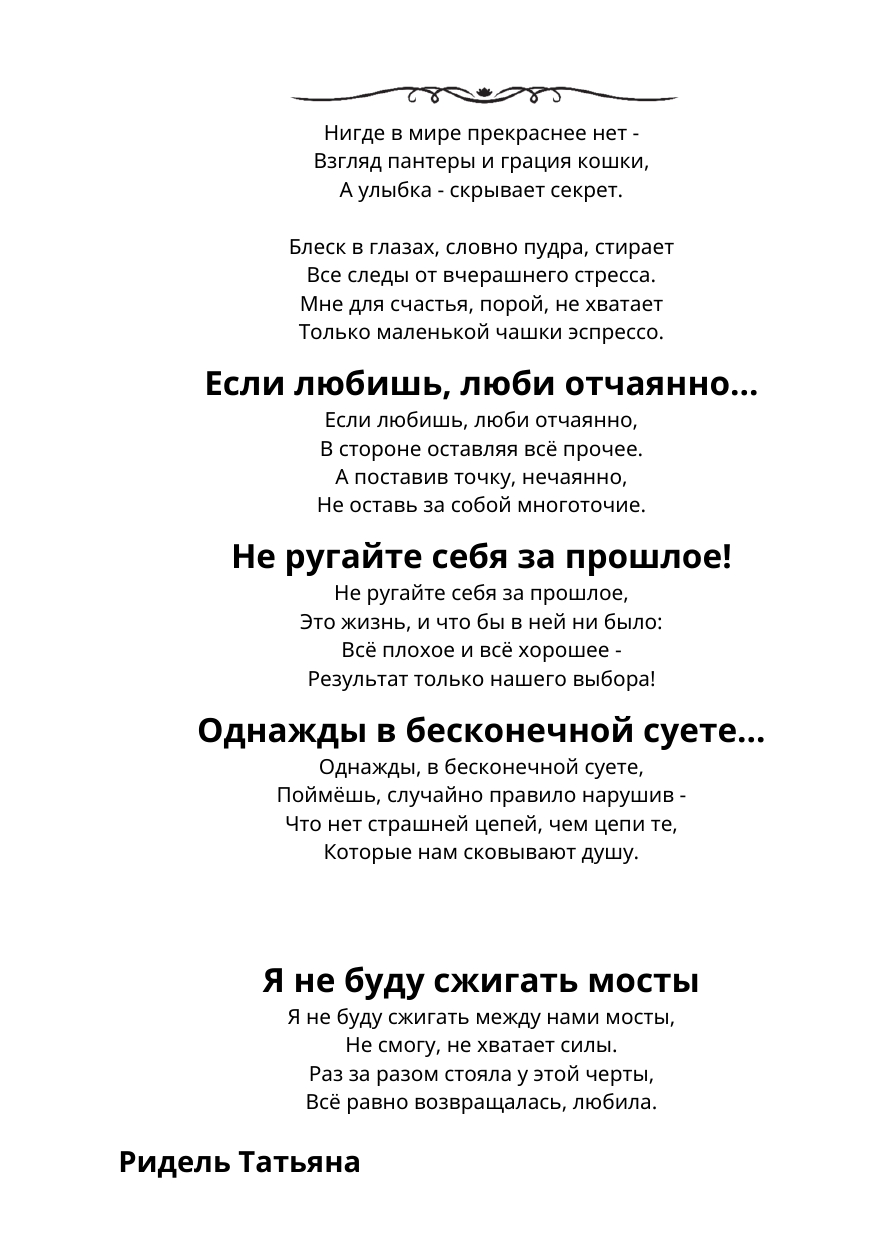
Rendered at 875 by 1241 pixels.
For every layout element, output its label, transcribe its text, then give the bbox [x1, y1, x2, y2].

text Все следы от вчерашнего стресса. [177, 260, 786, 289]
text Всё равно возвращалась, любила. [177, 1087, 786, 1116]
text Не оставь за собой многоточие. [177, 491, 786, 519]
text В стороне оставляя всё прочее. [177, 434, 786, 462]
text Я не буду сжигать между нами мосты, [177, 1002, 786, 1030]
text Что нет страшней цепей, чем цепи те, [177, 809, 786, 837]
text Это жизнь, и что бы в ней ни было: [177, 607, 786, 635]
text Не ругайте себя за прошлое, [177, 578, 786, 607]
text Результат только нашего выбора! [177, 664, 786, 692]
text Которые нам сковывают душу. [177, 837, 786, 866]
text Если любишь, люби отчаянно, [177, 405, 786, 434]
text А поставив точку, нечаянно, [177, 462, 786, 491]
picture [275, 73, 688, 118]
text Если любишь, люби отчаянно... [177, 360, 786, 405]
text Не смогу, не хватает силы. [177, 1030, 786, 1059]
text Мне для счастья, порой, не хватает [177, 289, 786, 317]
text Однажды, в бесконечной суете, [177, 752, 786, 780]
text Поймёшь, случайно правило нарушив - [177, 780, 786, 809]
text Только маленькой чашки эспрессо. [177, 317, 786, 346]
text А улыбка - скрывает секрет. [177, 175, 786, 203]
text Однажды в бесконечной суете... [177, 706, 786, 752]
text Нигде в мире прекраснее нет - [177, 118, 786, 147]
text Раз за разом стояла у этой черты, [177, 1059, 786, 1087]
text Всё плохое и всё хорошее - [177, 635, 786, 664]
text Не ругайте себя за прошлое! [177, 533, 786, 578]
text Взгляд пантеры и грация кошки, [177, 147, 786, 175]
text Блеск в глазах, словно пудра, стирает [177, 232, 786, 260]
text Я не буду сжигать мосты [177, 956, 786, 1002]
